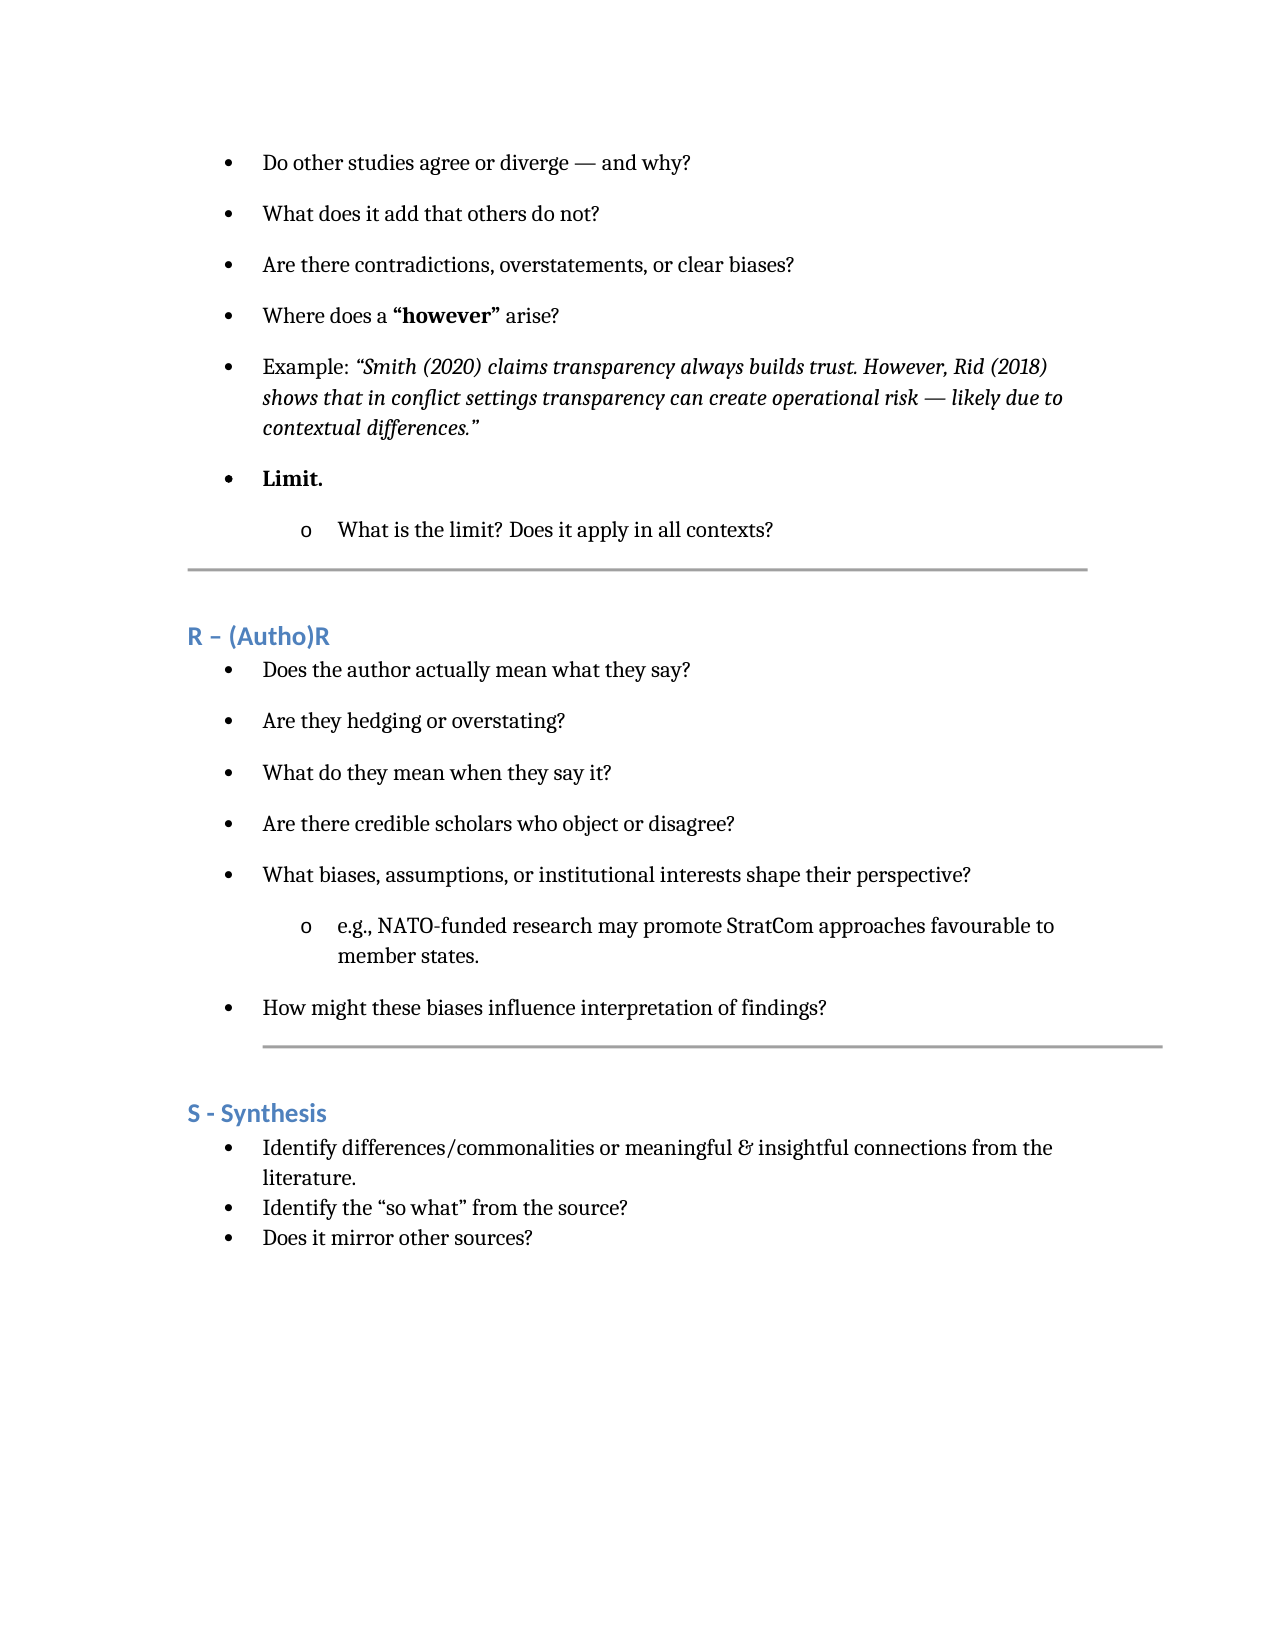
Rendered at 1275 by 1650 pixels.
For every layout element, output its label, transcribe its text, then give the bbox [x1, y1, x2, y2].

list Are there credible scholars who object or disagree? [225, 810, 1087, 837]
list e.g., NATO-funded research may promote StratCom approaches favourable to member states. [300, 912, 1087, 969]
list What do they mean when they say it? [225, 759, 1087, 786]
list What does it add that others do not? [225, 201, 1087, 227]
list Example: “Smith (2020) claims transparency always builds trust. However, Rid (2018) shows that in conflict settings transparency can create operational risk — likely due to contextual differences.” [225, 354, 1087, 441]
list Identify the “so what” from the source? [225, 1195, 1087, 1221]
list Does it mirror other sources? [225, 1225, 1087, 1251]
list Do other studies agree or diverge — and why? [225, 150, 1087, 176]
list Are there contradictions, overstatements, or clear biases? [225, 252, 1087, 278]
list Where does a “however” arise? [225, 303, 1087, 329]
list Limit. [225, 466, 1087, 492]
list Are they hedging or overstating? [225, 708, 1087, 735]
list Does the author actually mean what they say? [225, 657, 1087, 684]
list What biases, assumptions, or institutional interests shape their perspective? [225, 861, 1087, 888]
list What is the limit? Does it apply in all contexts? [300, 517, 1087, 543]
list How might these biases influence interpretation of findings? [225, 994, 1087, 1021]
subtitle S - Synthesis [187, 1096, 1087, 1129]
subtitle R – (Autho)R [187, 619, 1087, 652]
list Identify differences/commonalities or meaningful & insightful connections from the literature. [225, 1134, 1087, 1191]
